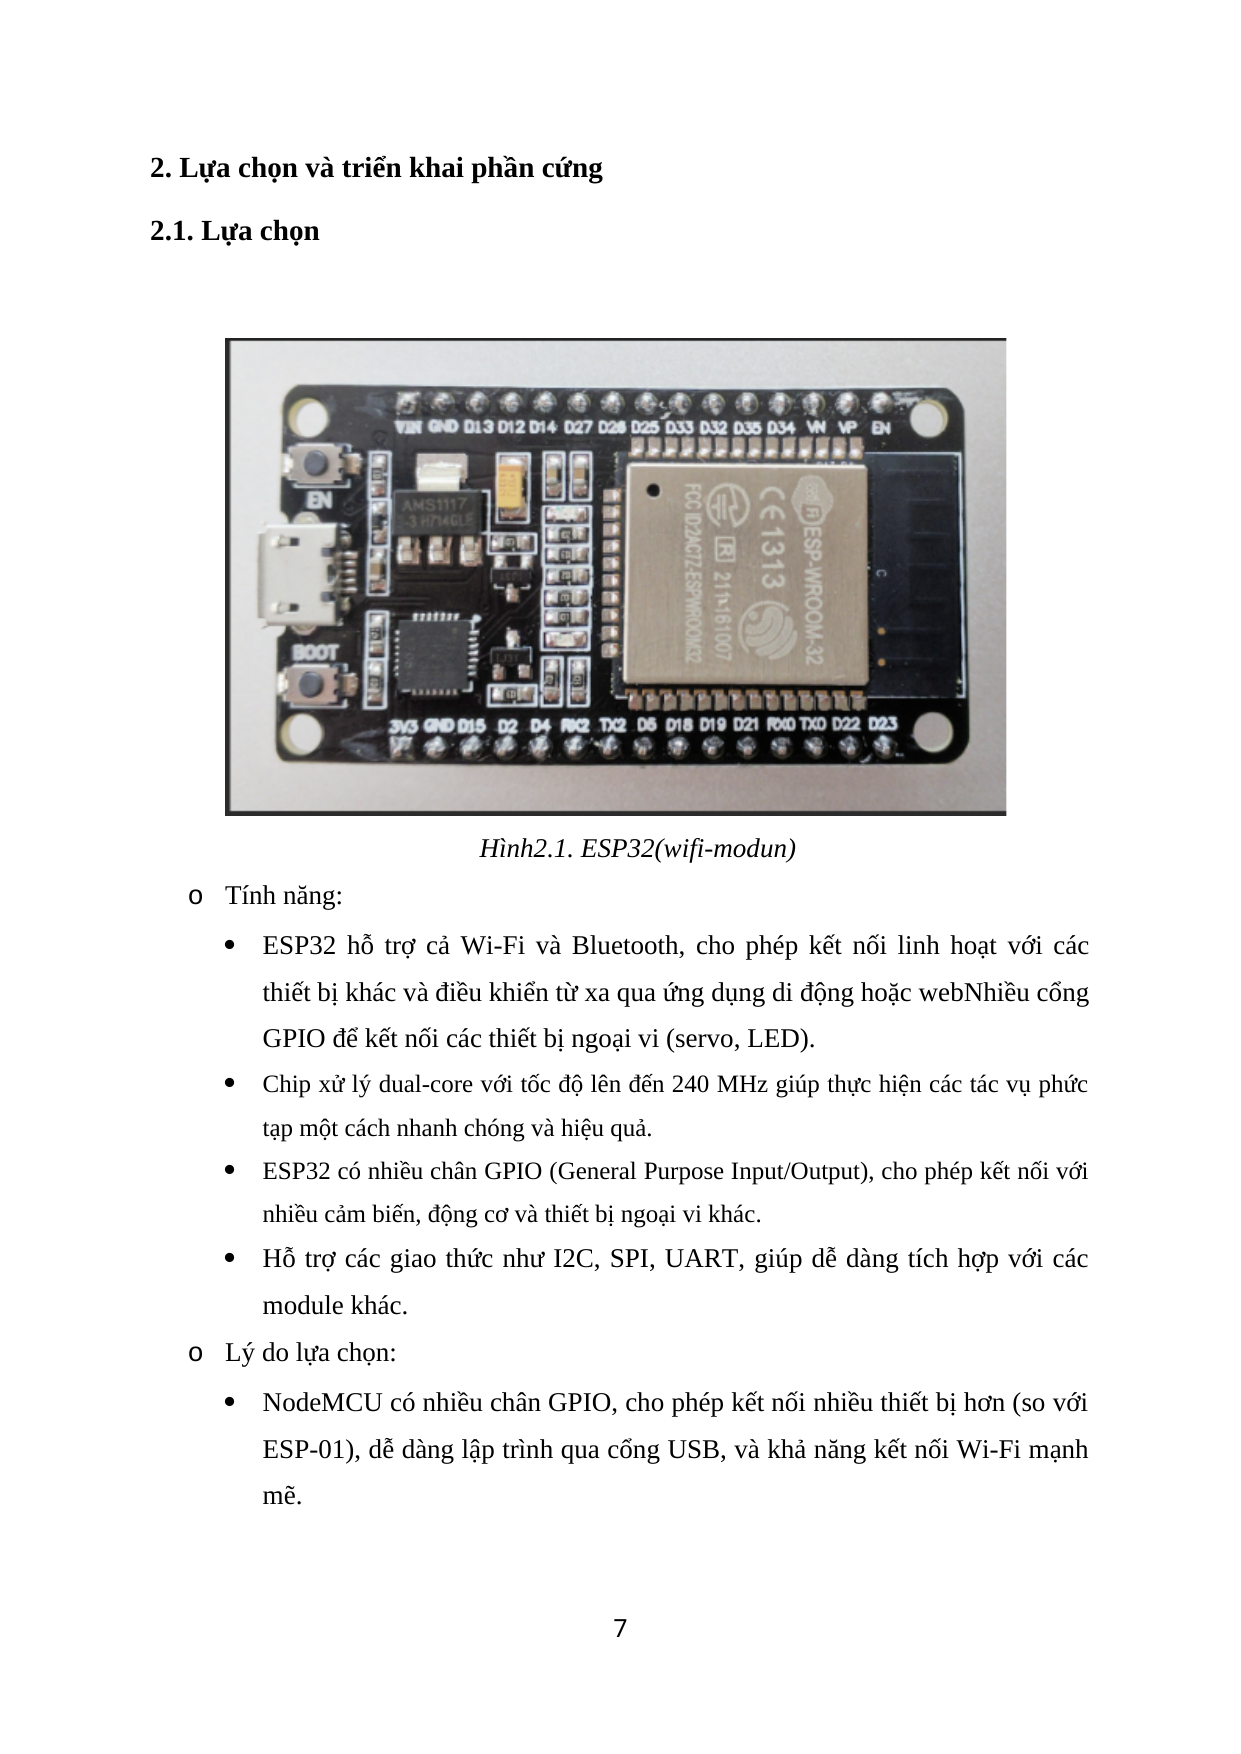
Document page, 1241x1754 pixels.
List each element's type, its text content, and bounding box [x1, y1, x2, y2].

picture [225, 338, 1007, 816]
list Tính năng: [187, 879, 1090, 912]
subtitle 2. Lựa chọn và triển khai phần cứng [150, 150, 1090, 183]
list Hỗ trợ các giao thức như I2C, SPI, UART, giúp dễ dàng tích hợp với các module khác. [225, 1242, 1090, 1320]
list Hình2.1. ESP32(wifi-modun) [187, 832, 1090, 863]
list ESP32 hỗ trợ cả Wi-Fi và Bluetooth, cho phép kết nối linh hoạt với các thiết bị khác và điều khiển từ xa qua ứng dụng di động hoặc webNhiều cổng GPIO để kết nối các thiết bị ngoại vi (servo, LED). [225, 929, 1090, 1053]
text 2.1. Lựa chọn [150, 213, 1090, 246]
list Chip xử lý dual-core với tốc độ lên đến 240 MHz giúp thực hiện các tác vụ phức tạp một cách nhanh chóng và hiệu quả. [225, 1069, 1090, 1141]
list Lý do lựa chọn: [187, 1336, 1090, 1369]
list NodeMCU có nhiều chân GPIO, cho phép kết nối nhiều thiết bị hơn (so với ESP-01), dễ dàng lập trình qua cổng USB, và khả năng kết nối Wi-Fi mạnh mẽ. [225, 1386, 1090, 1511]
list ESP32 có nhiều chân GPIO (General Purpose Input/Output), cho phép kết nối với nhiều cảm biến, động cơ và thiết bị ngoại vi khác. [225, 1156, 1090, 1228]
